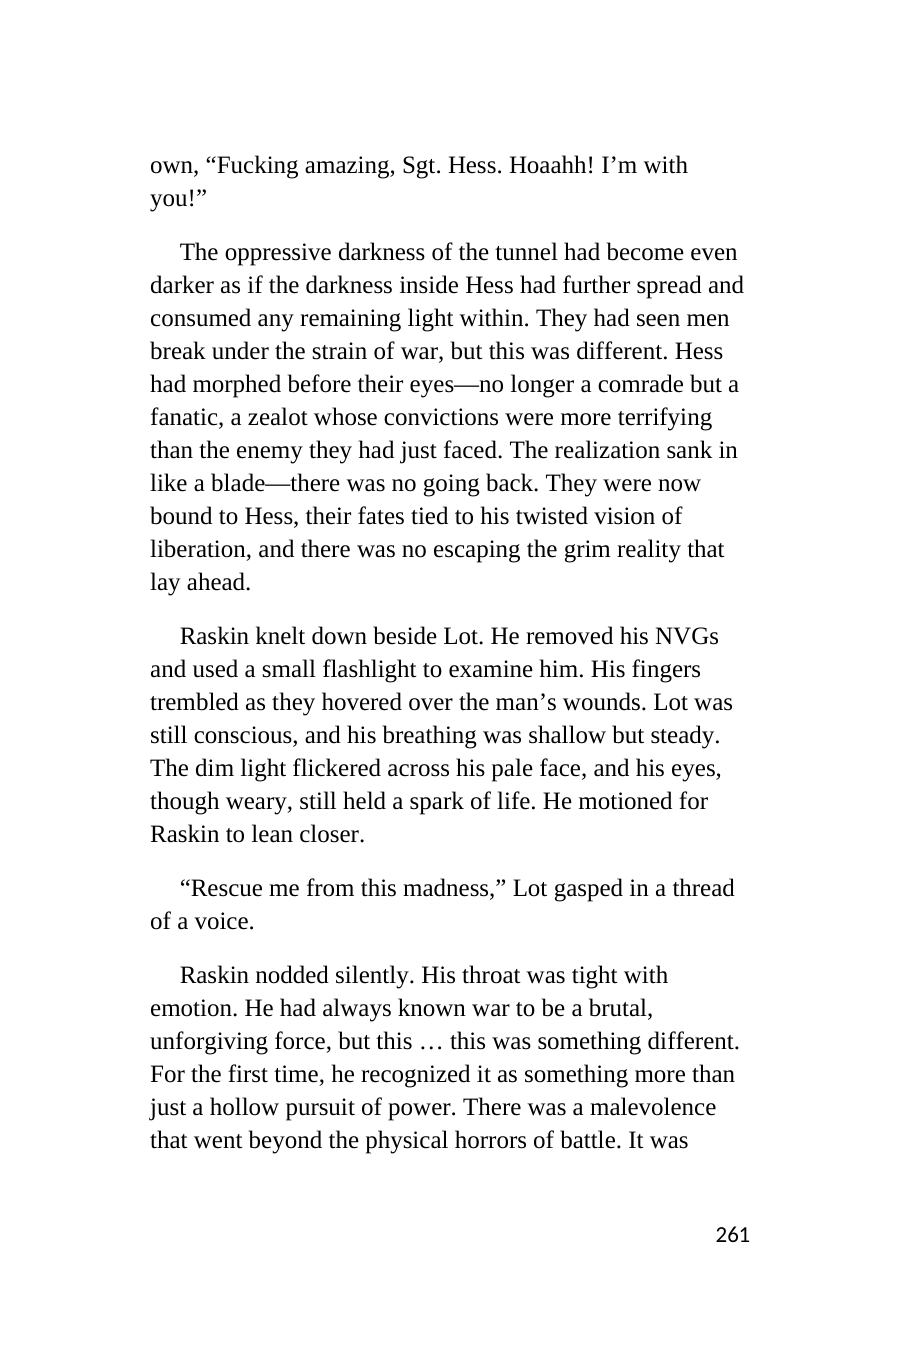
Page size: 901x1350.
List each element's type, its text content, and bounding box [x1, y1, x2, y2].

text “Rescue me from this madness,” Lot gasped in a thread of a voice. [150, 873, 750, 935]
text The oppressive darkness of the tunnel had become even darker as if the darkness inside Hess had further spread and consumed any remaining light within. They had seen men break under the strain of war, but this was different. Hess had morphed before their eyes—no longer a comrade but a fanatic, a zealot whose convictions were more terrifying than the enemy they had just faced. The realization sank in like a blade—there was no going back. They were now bound to Hess, their fates tied to his twisted vision of liberation, and there was no escaping the grim reality that lay ahead. [150, 237, 750, 596]
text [150, 960, 750, 1154]
text Raskin knelt down beside Lot. He removed his NVGs and used a small flashlight to examine him. His fingers trembled as they hovered over the man’s wounds. Lot was still conscious, and his breathing was shallow but steady. The dim light flickered across his pale face, and his eyes, though weary, still held a spark of life. He motioned for Raskin to lean closer. [150, 621, 750, 848]
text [150, 150, 750, 212]
